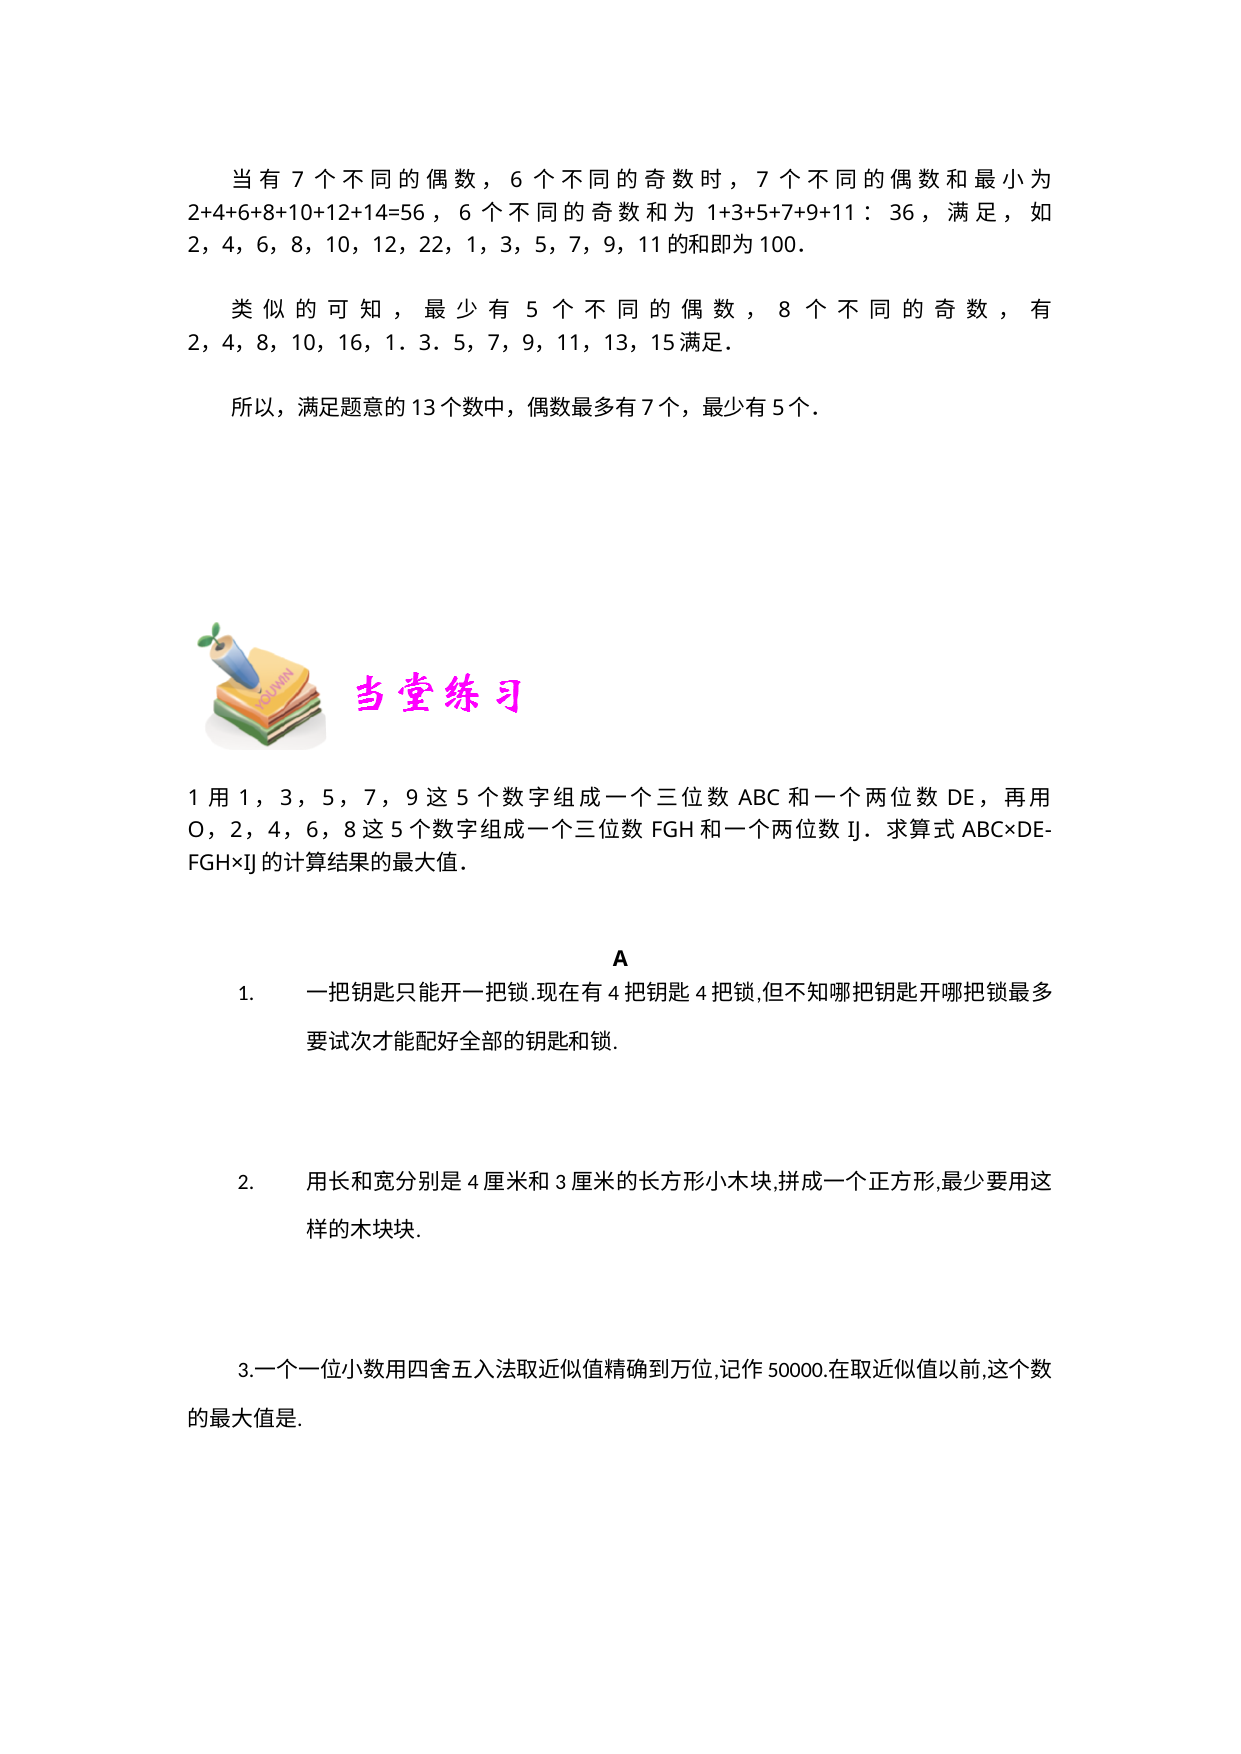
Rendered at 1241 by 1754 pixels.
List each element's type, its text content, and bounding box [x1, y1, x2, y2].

list 一把钥匙只能开一把锁.现在有4把钥匙4把锁,但不知哪把钥匙开哪把锁最多要试次才能配好全部的钥匙和锁. [237, 974, 1053, 1056]
text 当有7个不同的偶数，6个不同的奇数时，7个不同的偶数和最小为2+4+6+8+10+12+14=56，6个不同的奇数和为1+3+5+7+9+11：36，满足，如2，4，6，8，10，12，22，1，3，5，7，9，11的和即为100． [187, 162, 1053, 259]
text 所以，满足题意的13个数中，偶数最多有7个，最少有5个． [187, 389, 1053, 422]
text 类似的可知，最少有5个不同的偶数，8个不同的奇数，有2，4，8，10，16，1．3．5，7，9，11，13，15满足． [187, 292, 1053, 357]
text 3.一个一位小数用四舍五入法取近似值精确到万位,记作50000.在取近似值以前,这个数的最大值是. [187, 1352, 1053, 1433]
picture [187, 616, 530, 750]
list 用长和宽分别是4厘米和3厘米的长方形小木块,拼成一个正方形,最少要用这样的木块块. [237, 1163, 1053, 1244]
text 1用1，3，5，7，9这5个数字组成一个三位数ABC和一个两位数DE，再用O，2，4，6，8这5个数字组成一个三位数FGH和一个两位数IJ．求算式ABC×DE-FGH×IJ的计算结果的最大值． [187, 779, 1053, 877]
text A [187, 942, 1053, 974]
